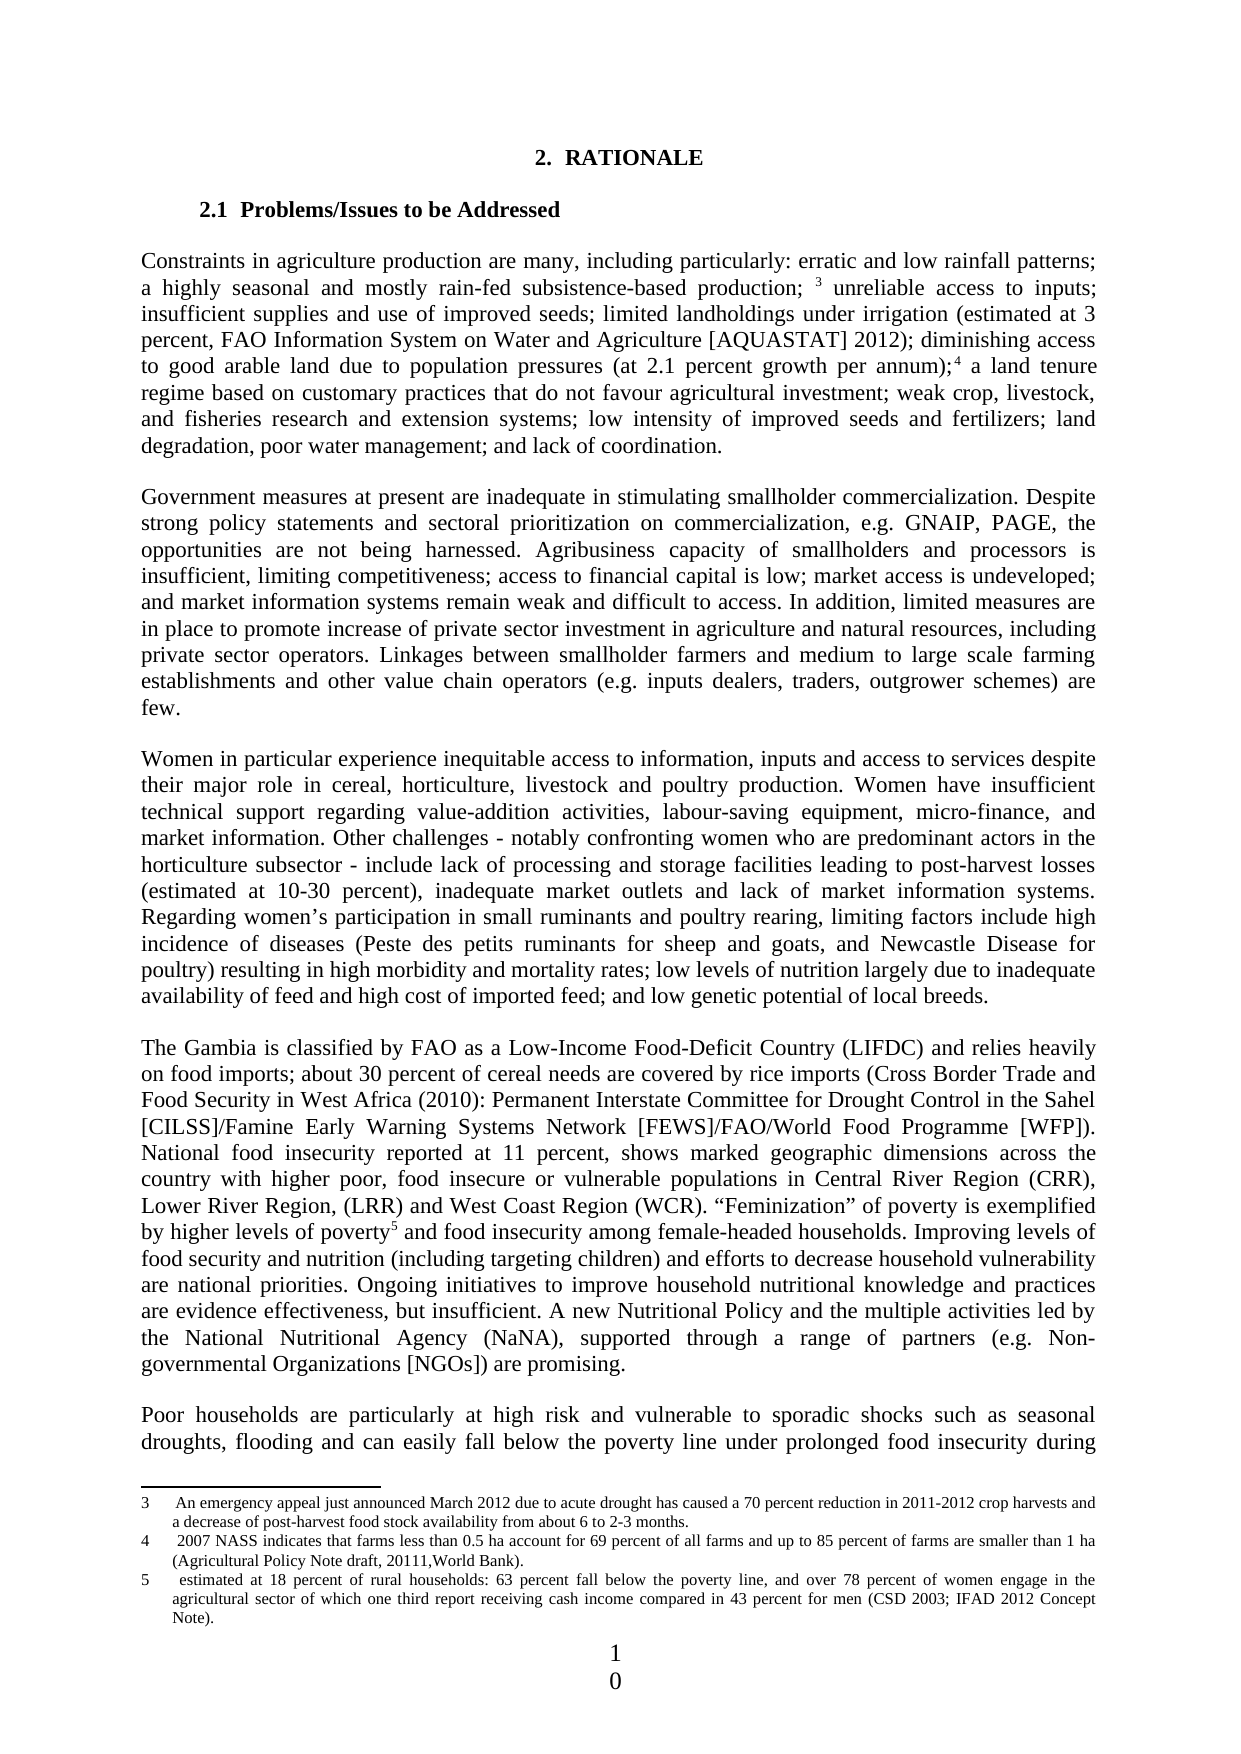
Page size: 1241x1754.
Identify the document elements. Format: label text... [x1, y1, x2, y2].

text Constraints in agriculture production are many, including particularly: erratic and low rainfall patterns; a highly seasonal and mostly rain-fed subsistence-based production; unreliable access to inputs; insufficient supplies and use of improved seeds; limited landholdings under irrigation (estimated at 3 percent, FAO Information System on Water and Agriculture [AQUASTAT] 2012); diminishing access to good arable land due to population pressures (at 2.1 percent growth per annum); a land tenure regime based on customary practices that do not favour agricultural investment; weak crop, livestock, and fisheries research and extension systems; low intensity of improved seeds and fertilizers; land degradation, poor water management; and lack of coordination. [141, 247, 1097, 458]
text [141, 1401, 1097, 1454]
subtitle Problems/Issues to be Addressed [141, 196, 1097, 222]
text Women in particular experience inequitable access to information, inputs and access to services despite their major role in cereal, horticulture, livestock and poultry production. Women have insufficient technical support regarding value-addition activities, labour-saving equipment, micro-finance, and market information. Other challenges - notably confronting women who are predominant actors in the horticulture subsector - include lack of processing and storage facilities leading to post-harvest losses (estimated at 10-30 percent), inadequate market outlets and lack of market information systems. Regarding women’s participation in small ruminants and poultry rearing, limiting factors include high incidence of diseases (Peste des petits ruminants for sheep and goats, and Newcastle Disease for poultry) resulting in high morbidity and mortality rates; low levels of nutrition largely due to inadequate availability of feed and high cost of imported feed; and low genetic potential of local breeds. [141, 745, 1097, 1009]
text Government measures at present are inadequate in stimulating smallholder commercialization. Despite strong policy statements and sectoral prioritization on commercialization, e.g. GNAIP, PAGE, the opportunities are not being harnessed. Agribusiness capacity of smallholders and processors is insufficient, limiting competitiveness; access to financial capital is low; market access is undeveloped; and market information systems remain weak and difficult to access. In addition, limited measures are in place to promote increase of private sector investment in agriculture and natural resources, including private sector operators. Linkages between smallholder farmers and medium to large scale farming establishments and other value chain operators (e.g. inputs dealers, traders, outgrower schemes) are few. [141, 483, 1097, 720]
text The Gambia is classified by FAO as a Low-Income Food-Deficit Country (LIFDC) and relies heavily on food imports; about 30 percent of cereal needs are covered by rice imports (Cross Border Trade and Food Security in West Africa (2010): Permanent Interstate Committee for Drought Control in the Sahel [CILSS]/Famine Early Warning Systems Network [FEWS]/FAO/World Food Programme [WFP]). National food insecurity reported at 11 percent, shows marked geographic dimensions across the country with higher poor, food insecure or vulnerable populations in Central River Region (CRR), Lower River Region, (LRR) and West Coast Region (WCR). “Feminization” of poverty is exemplified by higher levels of poverty and food insecurity among female-headed households. Improving levels of food security and nutrition (including targeting children) and efforts to decrease household vulnerability are national priorities. Ongoing initiatives to improve household nutritional knowledge and practices are evidence effectiveness, but insufficient. A new Nutritional Policy and the multiple activities led by the National Nutritional Agency (NaNA), supported through a range of partners (e.g. Non-governmental Organizations [NGOs]) are promising. [141, 1034, 1097, 1376]
subtitle RATIONALE [141, 144, 1097, 171]
